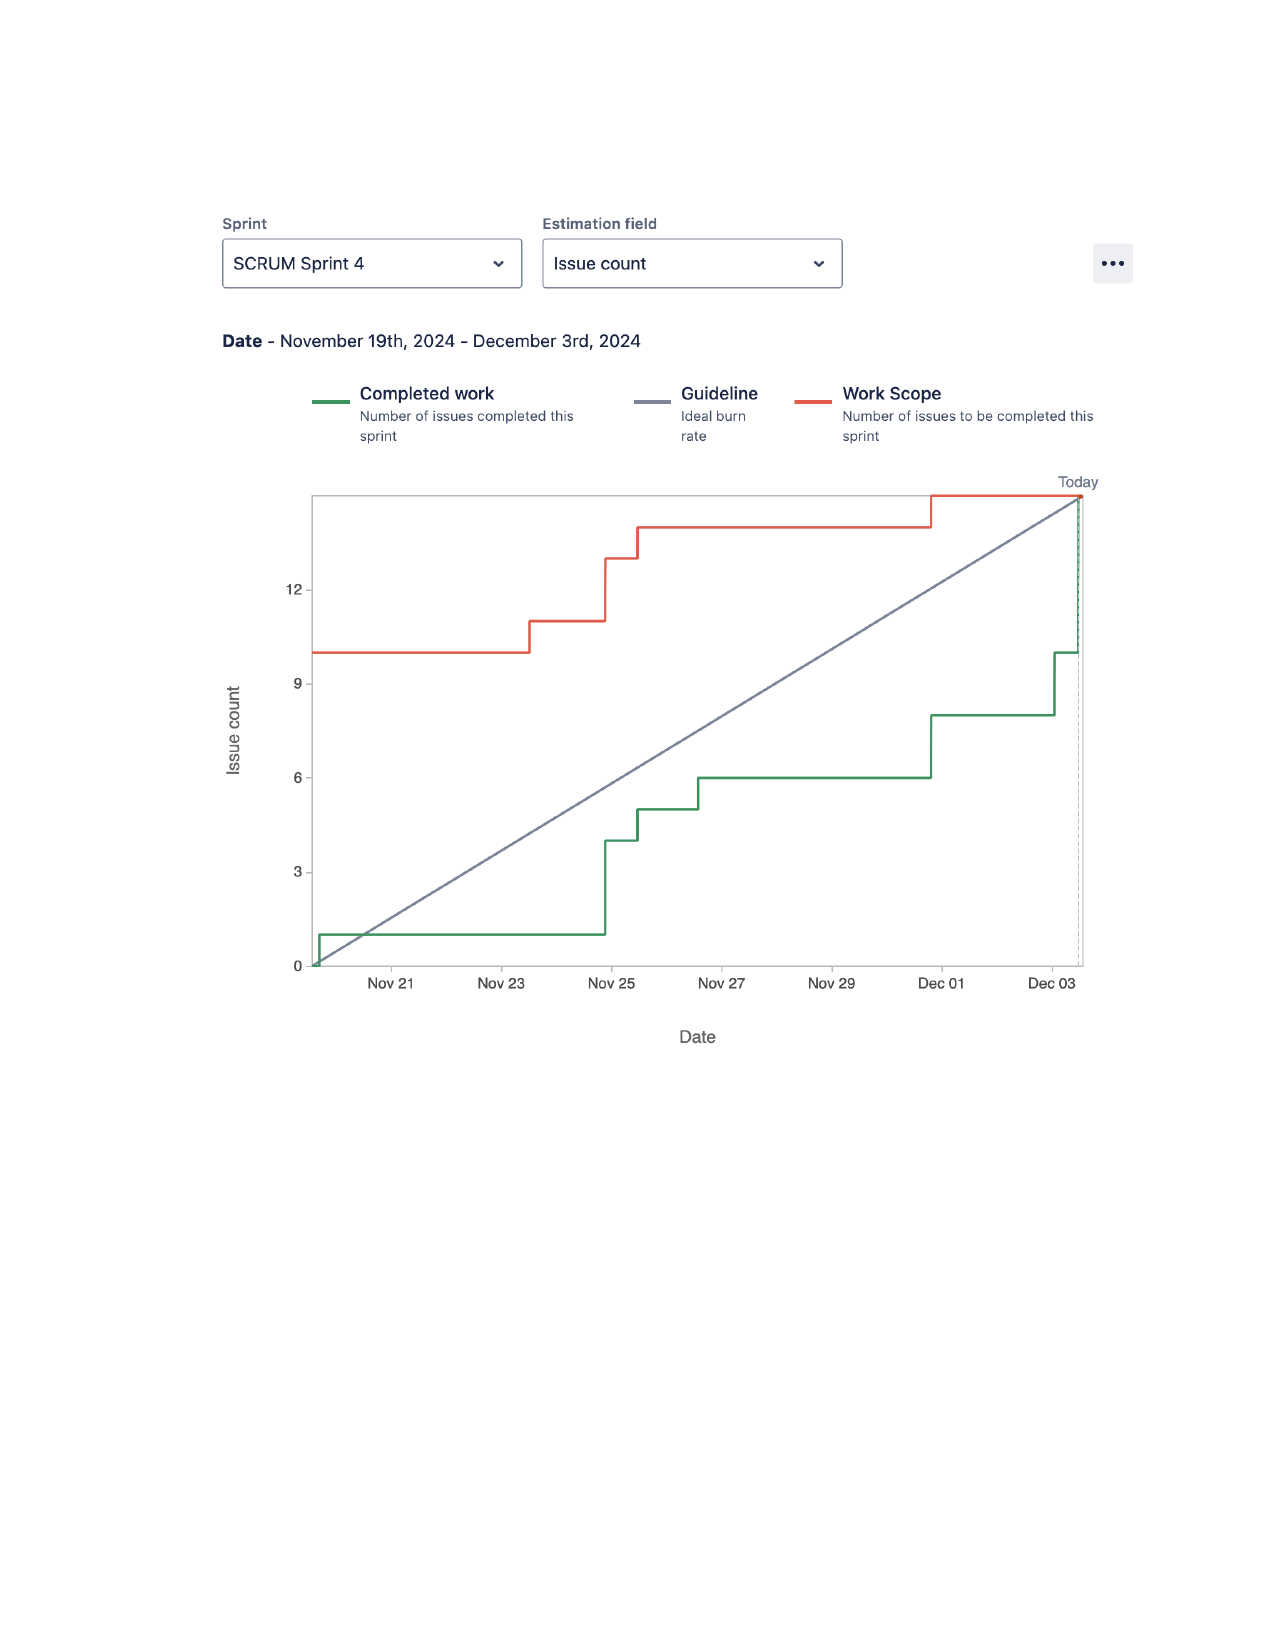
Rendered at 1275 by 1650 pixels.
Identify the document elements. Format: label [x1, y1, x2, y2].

picture [188, 203, 1169, 1052]
